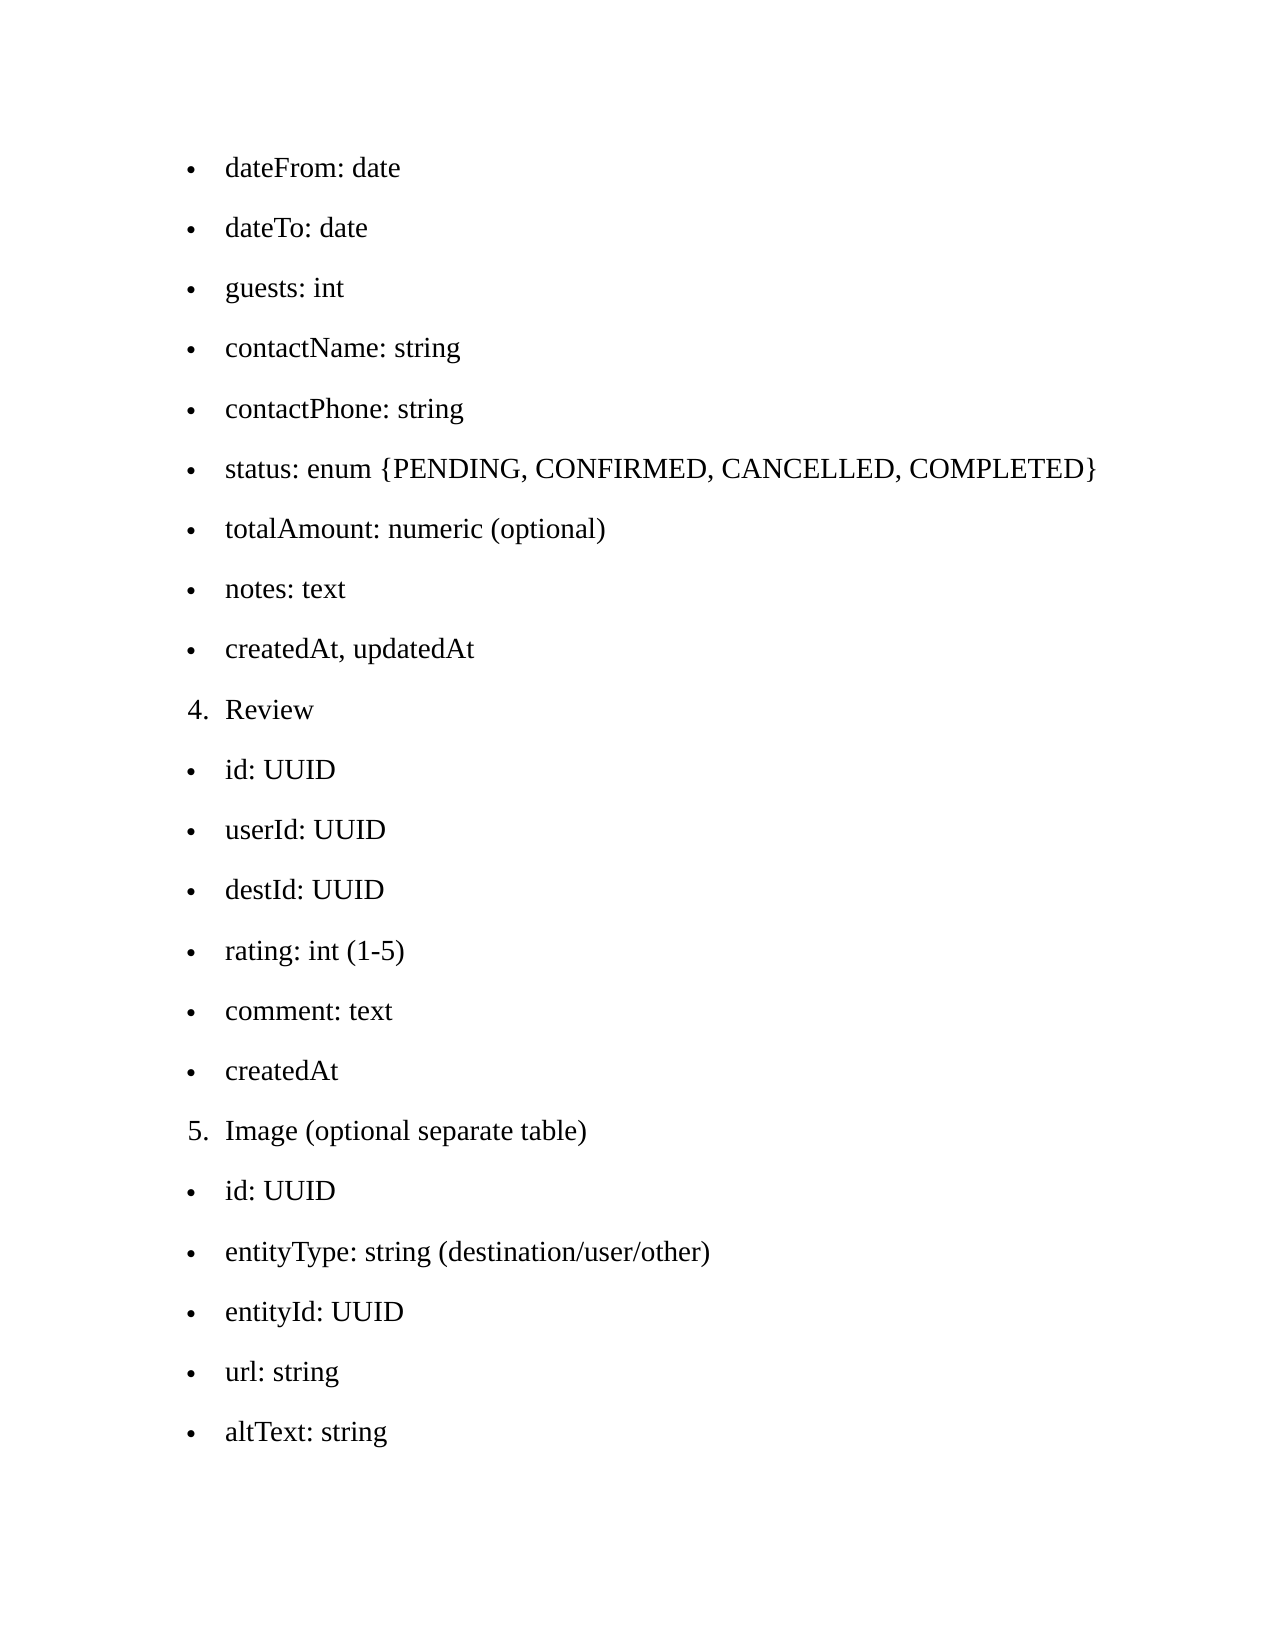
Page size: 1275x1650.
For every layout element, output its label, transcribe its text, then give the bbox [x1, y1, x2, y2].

list createdAt [187, 1053, 1125, 1087]
list status: enum {PENDING, CONFIRMED, CANCELLED, COMPLETED} [187, 451, 1125, 484]
list totalAmount: numeric (optional) [187, 511, 1125, 545]
list contactPhone: string [187, 391, 1125, 424]
list entityType: string (destination/user/other) [187, 1234, 1125, 1267]
list id: UUID [187, 1173, 1125, 1207]
list altText: string [187, 1414, 1125, 1448]
list Image (optional separate table) [187, 1113, 1125, 1147]
list id: UUID [187, 752, 1125, 786]
list rating: int (1-5) [187, 933, 1125, 966]
list Review [187, 692, 1125, 725]
list dateTo: date [187, 210, 1125, 244]
list notes: text [187, 571, 1125, 605]
list destId: UUID [187, 872, 1125, 906]
list createdAt, updatedAt [187, 632, 1125, 665]
list entityId: UUID [187, 1294, 1125, 1327]
list contactName: string [187, 331, 1125, 364]
list userId: UUID [187, 812, 1125, 846]
list comment: text [187, 993, 1125, 1026]
list dateFrom: date [187, 150, 1125, 183]
list url: string [187, 1354, 1125, 1388]
list guests: int [187, 270, 1125, 304]
